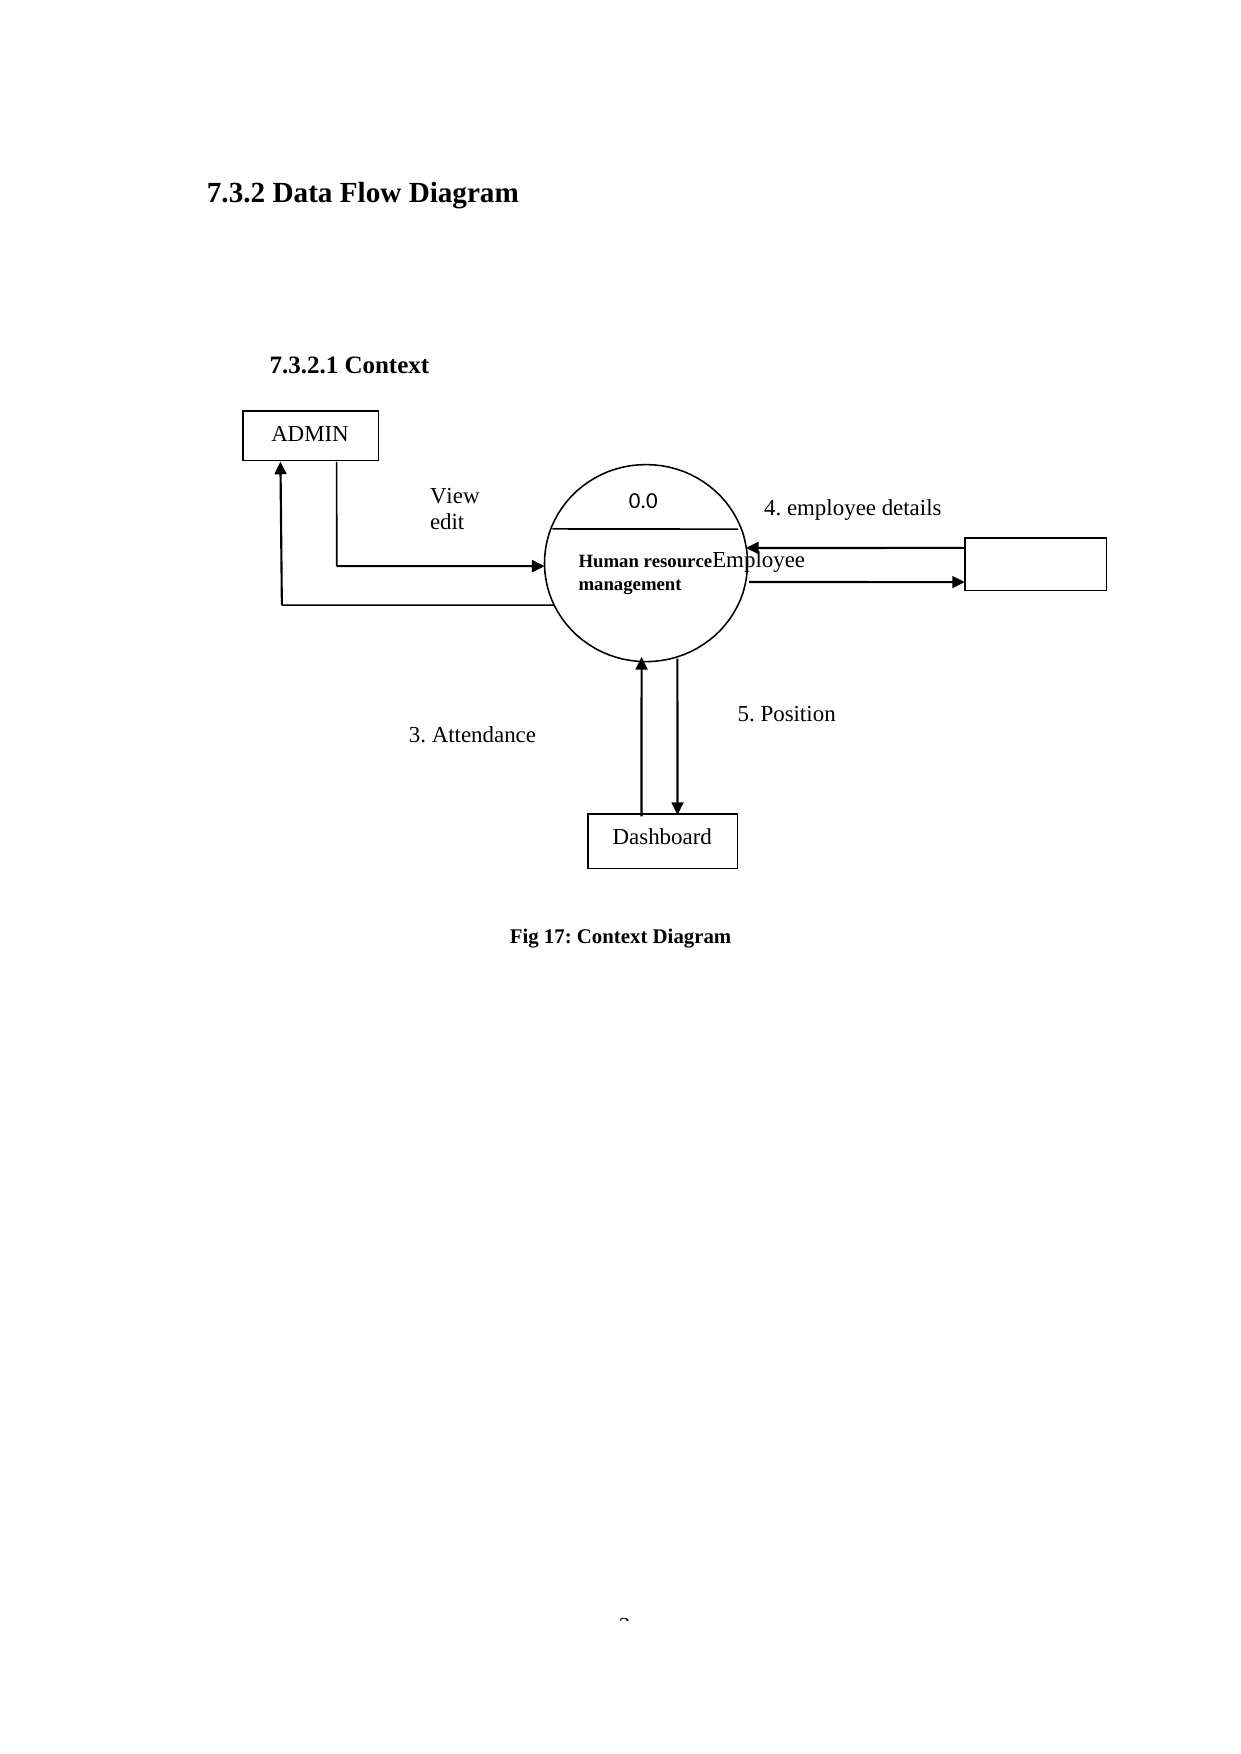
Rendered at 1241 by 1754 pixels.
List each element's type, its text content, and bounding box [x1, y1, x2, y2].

text Fig 17: Context Diagram [104, 923, 1136, 948]
picture [608, 481, 678, 508]
picture [631, 495, 637, 507]
picture [964, 537, 1107, 591]
picture [269, 350, 519, 387]
picture [749, 494, 972, 520]
picture [649, 495, 655, 507]
picture [722, 700, 928, 726]
subtitle Data Flow Diagram [207, 175, 1217, 208]
picture [587, 813, 738, 869]
picture [242, 410, 379, 461]
picture [409, 721, 581, 751]
picture [561, 548, 729, 598]
picture [377, 481, 532, 541]
